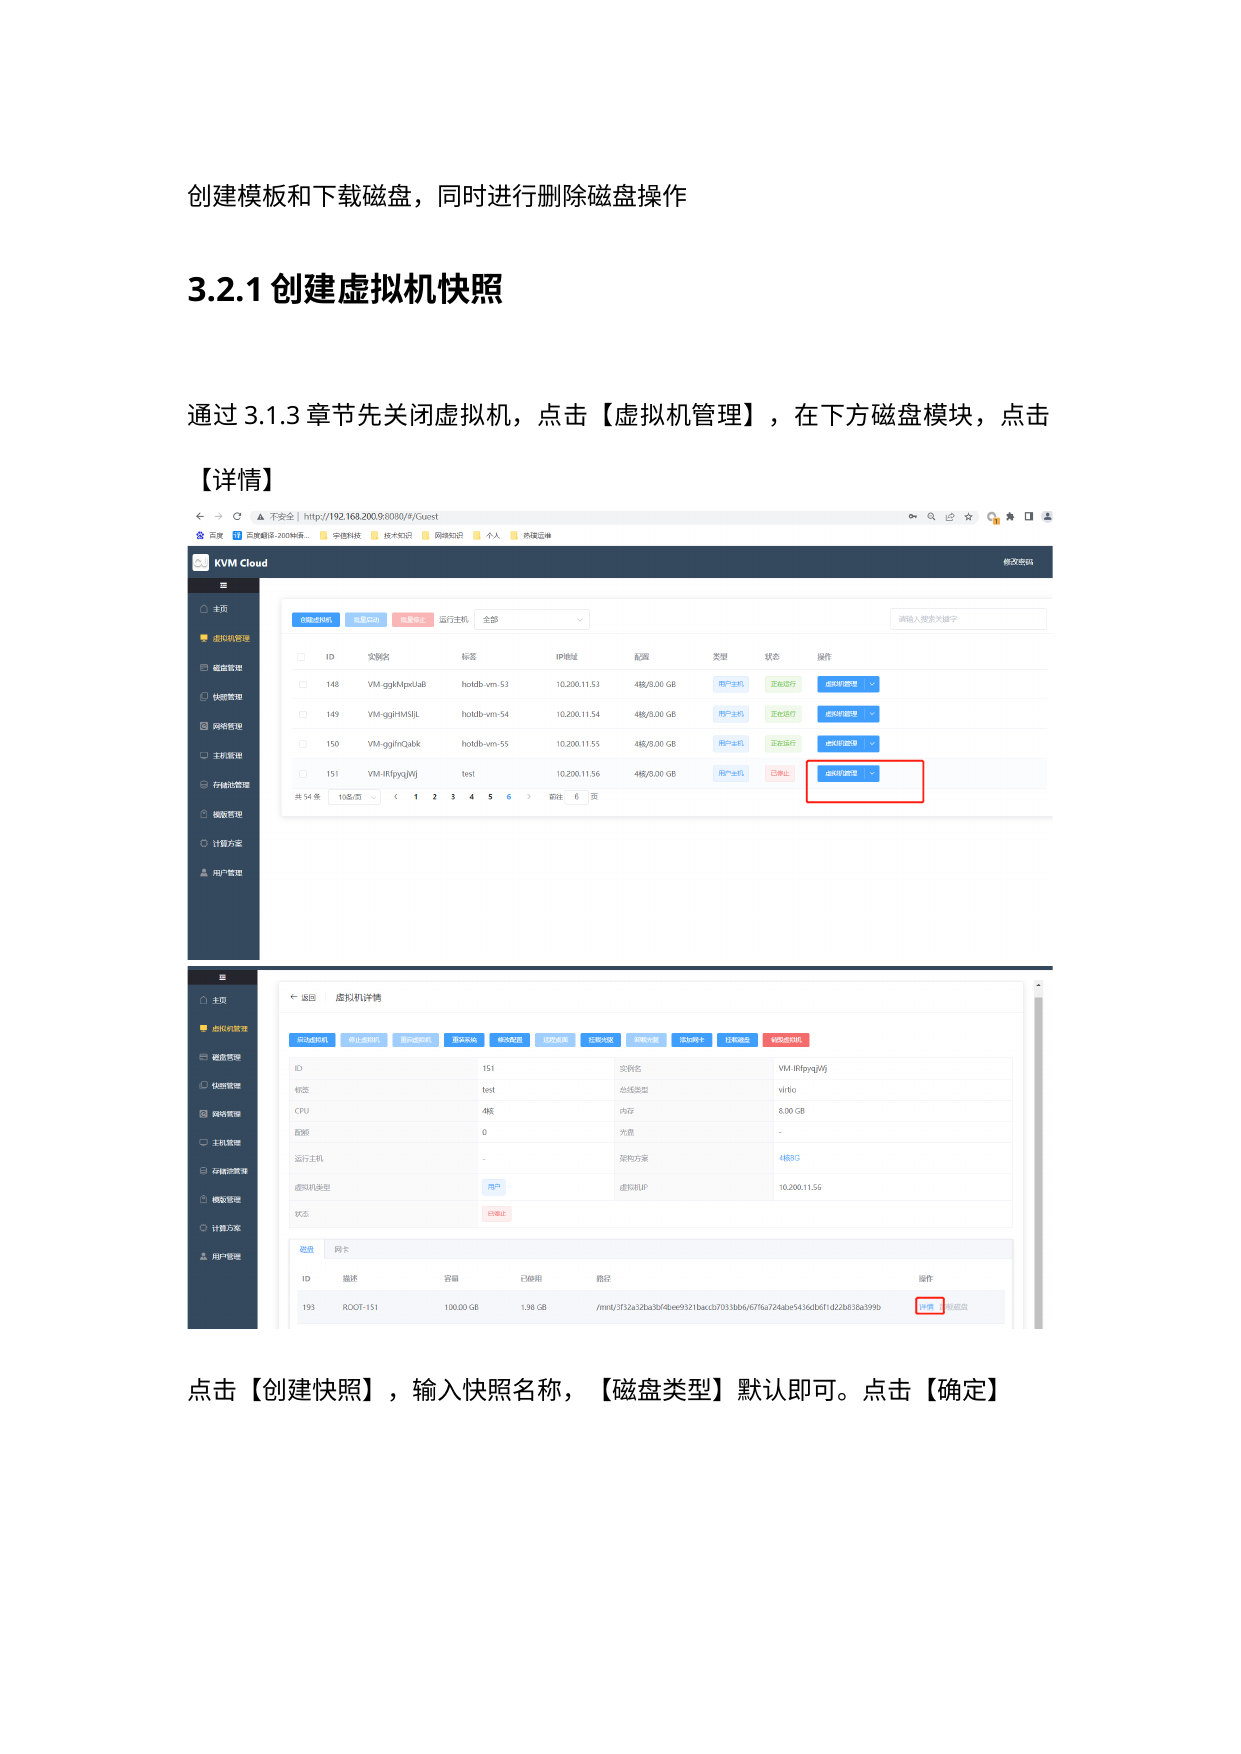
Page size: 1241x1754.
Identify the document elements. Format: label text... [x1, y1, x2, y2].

text 通过3.1.3章节先关闭虚拟机，点击【虚拟机管理】，在下方磁盘模块，点击【详情】 [187, 381, 1053, 511]
subtitle 3.2.1创建虚拟机快照 [187, 254, 1053, 319]
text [187, 162, 1053, 227]
picture [187, 511, 1053, 960]
text 点击【创建快照】，输入快照名称，【磁盘类型】默认即可。点击【确定】 [187, 1356, 1053, 1421]
picture [187, 966, 1053, 1329]
